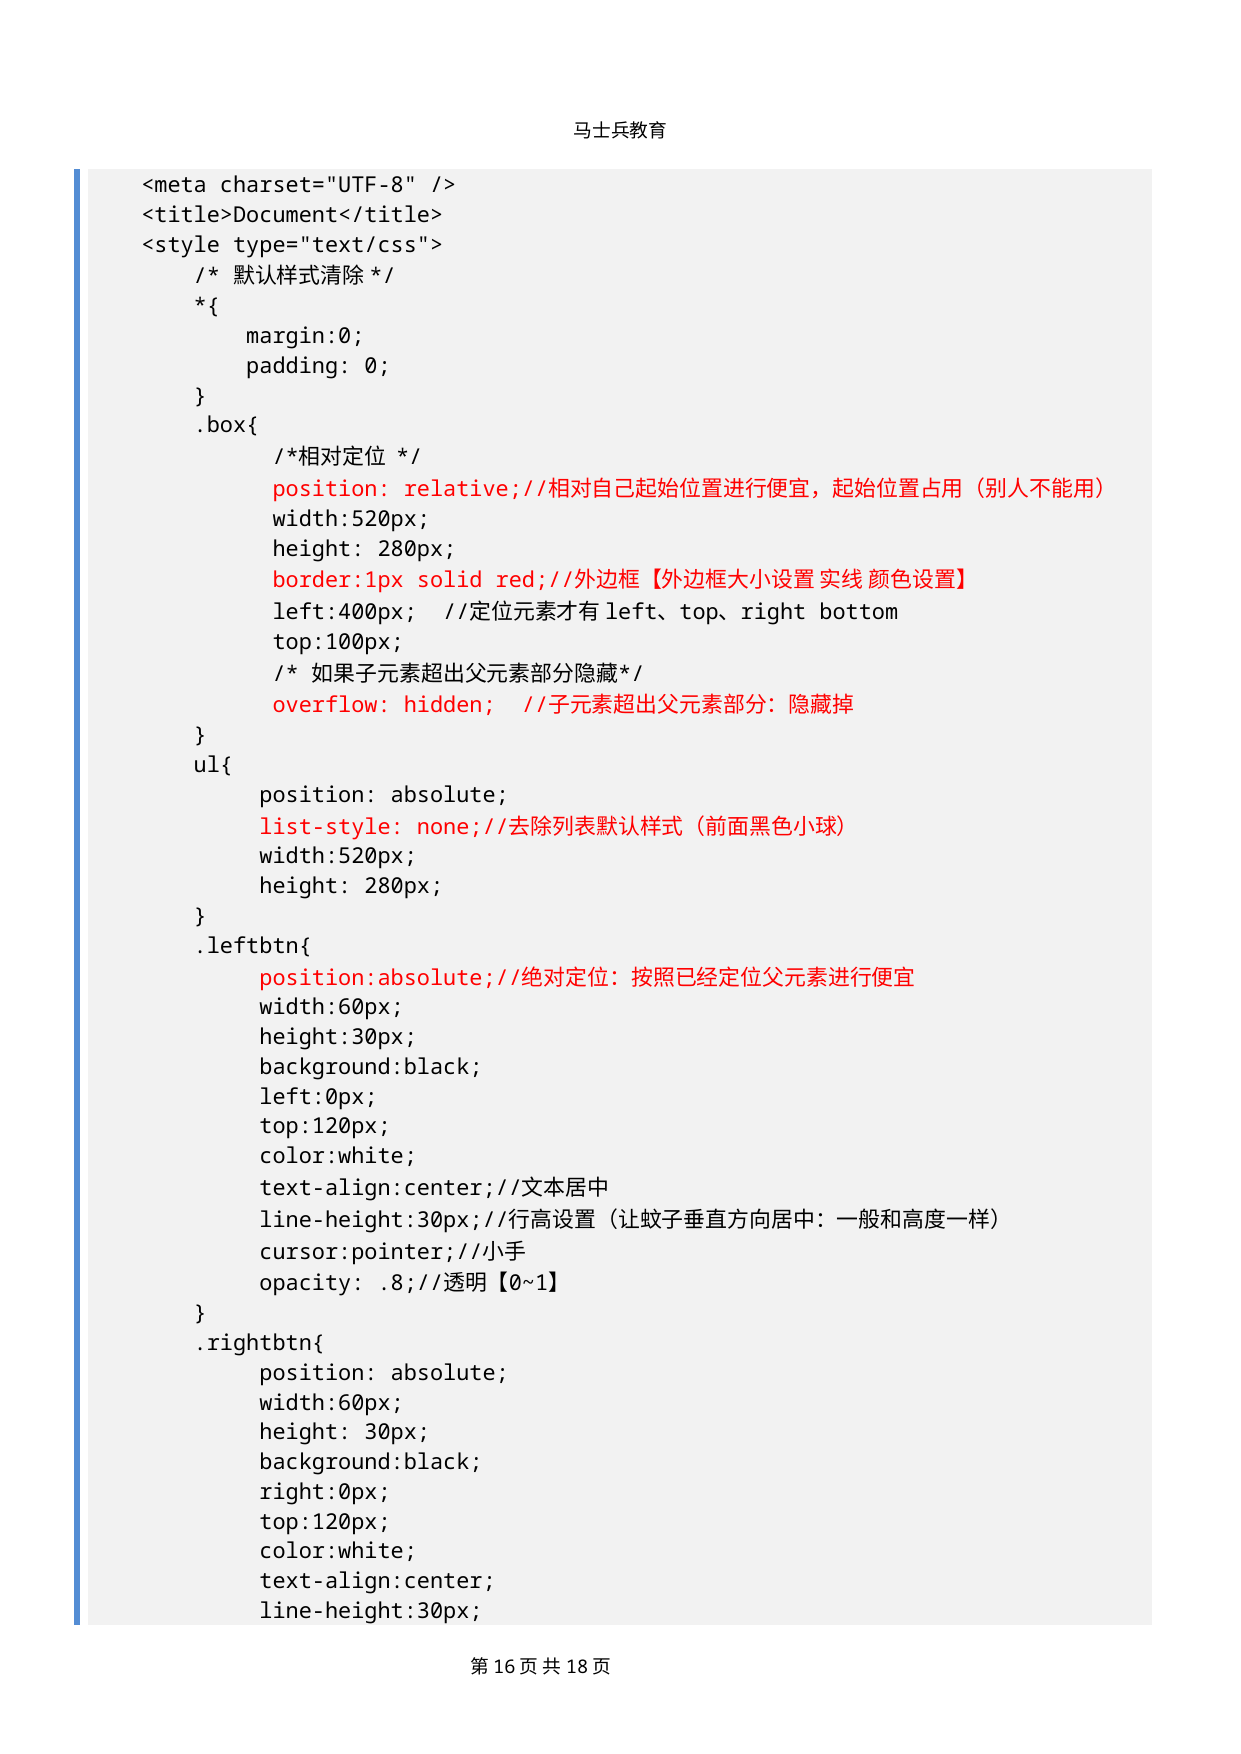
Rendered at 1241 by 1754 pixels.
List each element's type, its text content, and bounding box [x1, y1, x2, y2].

text height: 30px; [88, 1416, 1152, 1446]
text color:white; [88, 1536, 1152, 1565]
text top:120px; [88, 1506, 1152, 1536]
text height:30px; [88, 1021, 1152, 1051]
text width:520px; [88, 840, 1152, 870]
text position: absolute; [88, 1357, 1152, 1387]
text border:1px solid red;//外边框【外边框大小设置 实线 颜色设置】 [88, 562, 1152, 594]
text margin:0; [88, 320, 1152, 350]
text /* 如果子元素超出父元素部分隐藏*/ [88, 656, 1152, 687]
text } [88, 900, 1152, 930]
text position: absolute; [88, 779, 1152, 809]
text left:0px; [88, 1081, 1152, 1111]
text top:120px; [88, 1111, 1152, 1140]
text width:60px; [88, 1387, 1152, 1416]
text overflow: hidden; //子元素超出父元素部分：隐藏掉 [88, 687, 1152, 719]
text width:520px; [88, 503, 1152, 533]
text width:60px; [88, 991, 1152, 1021]
text position:absolute;//绝对定位：按照已经定位父元素进行便宜 [88, 959, 1152, 991]
text .rightbtn{ [88, 1327, 1152, 1357]
text line-height:30px; [88, 1595, 1152, 1625]
text opacity: .8;//透明【0~1】 [88, 1265, 1152, 1297]
text list-style: none;//去除列表默认样式（前面黑色小球） [88, 809, 1152, 840]
text } [88, 719, 1152, 749]
text <meta charset="UTF-8" /> [88, 169, 1152, 199]
text height: 280px; [88, 533, 1152, 562]
text text-align:center;//文本居中 [88, 1170, 1152, 1202]
text line-height:30px;//行高设置（让蚊子垂直方向居中：一般和高度一样） [88, 1202, 1152, 1234]
text /* 默认样式清除 */ [88, 258, 1152, 290]
text *{ [88, 290, 1152, 320]
text top:100px; [88, 626, 1152, 656]
text cursor:pointer;//小手 [88, 1234, 1152, 1265]
text right:0px; [88, 1476, 1152, 1506]
text } [88, 380, 1152, 409]
text .box{ [88, 409, 1152, 439]
text text-align:center; [88, 1565, 1152, 1595]
text <title>Document</title> [88, 199, 1152, 229]
text background:black; [88, 1051, 1152, 1081]
text position: relative;//相对自己起始位置进行便宜，起始位置占用（别人不能用） [88, 471, 1152, 503]
text /*相对定位 */ [88, 439, 1152, 471]
text color:white; [88, 1140, 1152, 1170]
text ul{ [88, 749, 1152, 779]
text background:black; [88, 1446, 1152, 1476]
text <style type="text/css"> [88, 229, 1152, 258]
text .leftbtn{ [88, 930, 1152, 959]
text } [88, 1297, 1152, 1327]
text padding: 0; [88, 350, 1152, 380]
text height: 280px; [88, 870, 1152, 900]
text left:400px; //定位元素才有left、top、right bottom [88, 594, 1152, 626]
